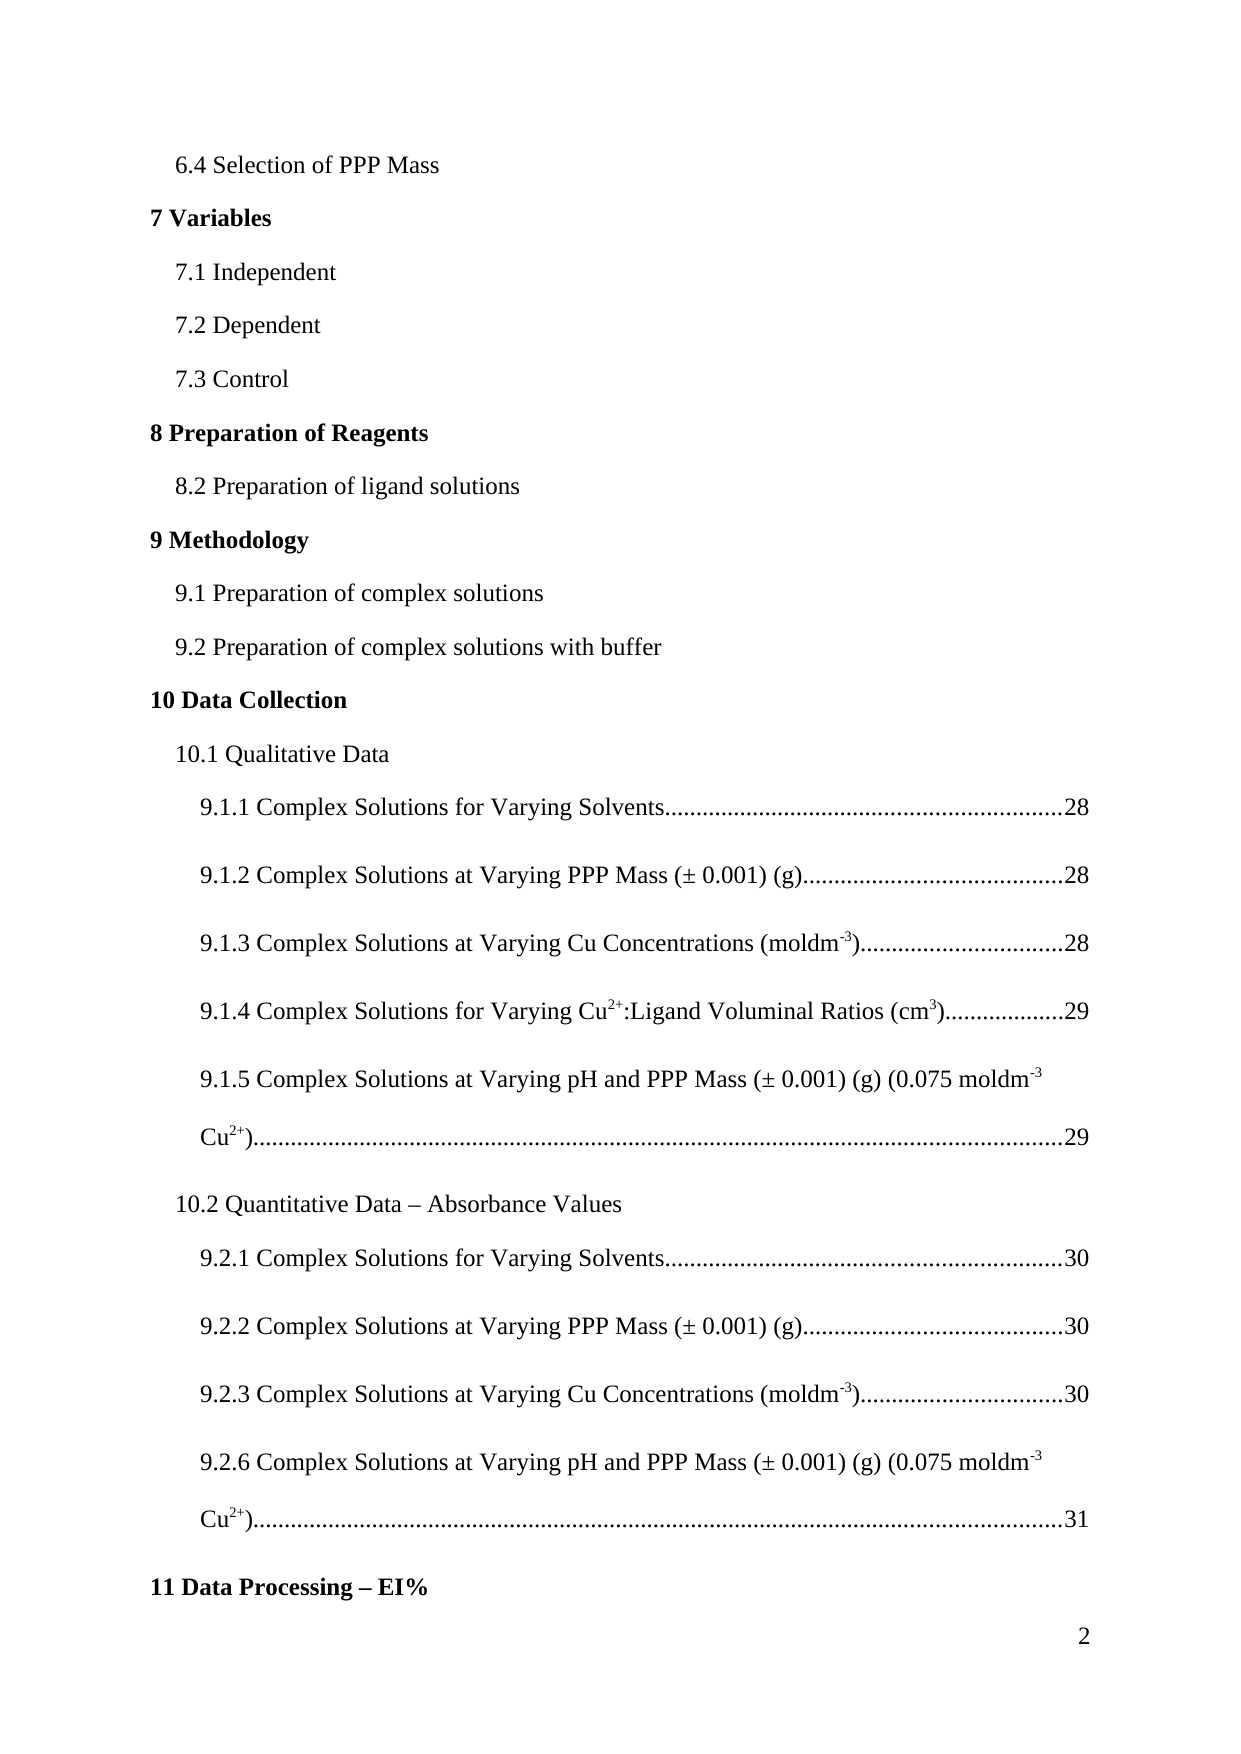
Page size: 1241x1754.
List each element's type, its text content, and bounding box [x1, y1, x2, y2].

text 7.1 Independent 24 [175, 257, 1090, 286]
text 10.1 Qualitative Data 27 [175, 739, 1090, 768]
text 9.2.2 Complex Solutions at Varying PPP Mass (± 0.001) (g) 30 [200, 1311, 1090, 1340]
text 9 Methodology 27 [150, 525, 1090, 553]
text 10 Data Collection 27 [150, 685, 1090, 714]
text 7 Variables 24 [150, 203, 1090, 232]
text 9.2 Preparation of complex solutions with buffer 27 [175, 632, 1090, 661]
text 10.2 Quantitative Data – Absorbance Values 30 [175, 1189, 1090, 1218]
text 9.1.5 Complex Solutions at Varying pH and PPP Mass (± 0.001) (g) (0.075 moldm-3 Cu2+) 29 [200, 1064, 1090, 1150]
text 9.2.1 Complex Solutions for Varying Solvents 30 [200, 1243, 1090, 1272]
text 9.1.2 Complex Solutions at Varying PPP Mass (± 0.001) (g) 28 [200, 860, 1090, 889]
text 9.2.6 Complex Solutions at Varying pH and PPP Mass (± 0.001) (g) (0.075 moldm-3 Cu2+) 31 [200, 1447, 1090, 1533]
text 9.1.1 Complex Solutions for Varying Solvents 28 [200, 792, 1090, 821]
text 9.1.4 Complex Solutions for Varying Cu2+:Ligand Voluminal Ratios (cm3) 29 [200, 996, 1090, 1025]
text 7.3 Control 24 [175, 364, 1090, 393]
text 11 Data Processing – EI% 31 [150, 1572, 1090, 1601]
text 7.2 Dependent 24 [175, 311, 1090, 339]
text 8.2 Preparation of ligand solutions 26 [175, 471, 1090, 500]
text 9.1.3 Complex Solutions at Varying Cu Concentrations (moldm-3) 28 [200, 928, 1090, 957]
text 9.1 Preparation of complex solutions 27 [175, 578, 1090, 607]
text 9.2.3 Complex Solutions at Varying Cu Concentrations (moldm-3) 30 [200, 1379, 1090, 1408]
text 6.4 Selection of PPP Mass 23 [175, 150, 1090, 179]
text 8 Preparation of Reagents 25 [150, 418, 1090, 446]
